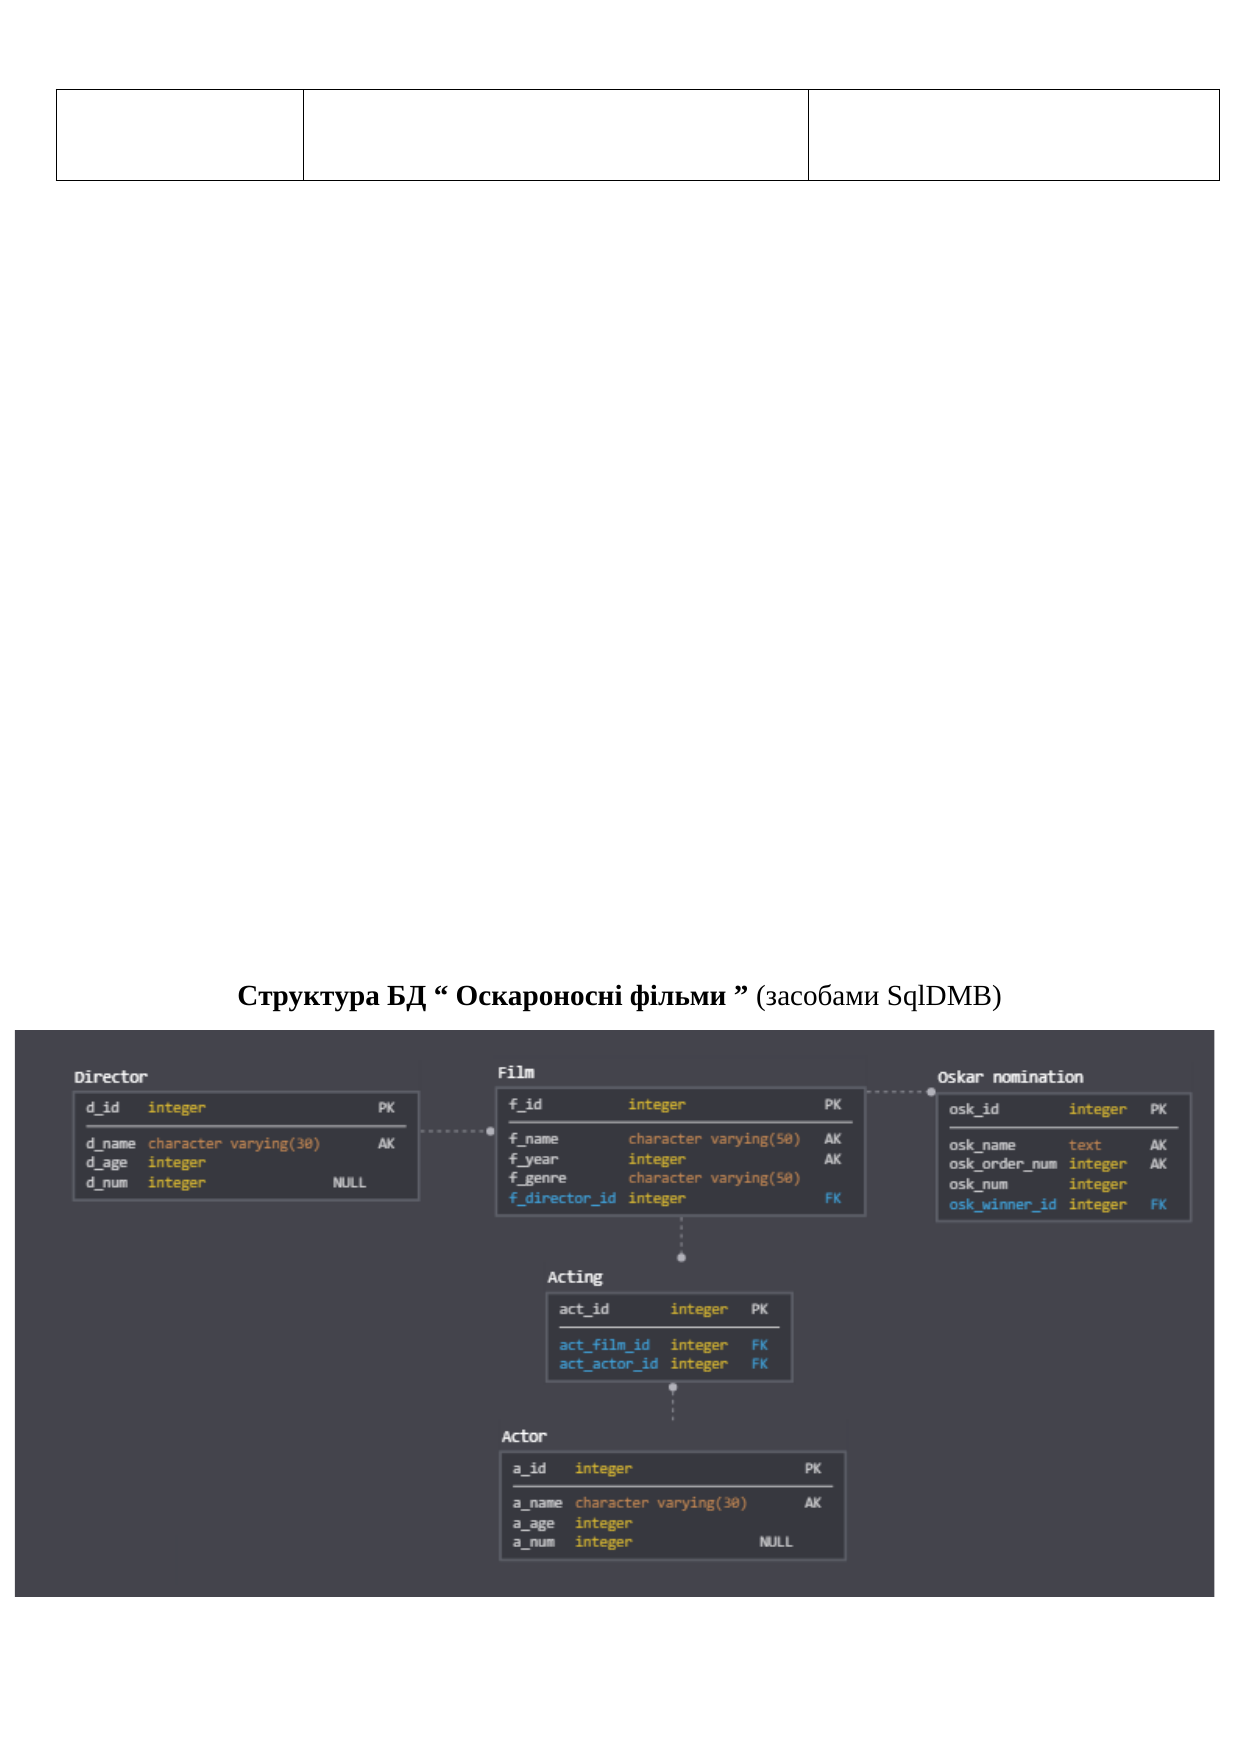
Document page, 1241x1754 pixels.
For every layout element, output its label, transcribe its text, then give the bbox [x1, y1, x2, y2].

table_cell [304, 90, 808, 180]
picture [14, 1030, 1215, 1597]
text Структура БД “ Оскароносні фільми ” (засобами SqlDMB) [15, 978, 1122, 1011]
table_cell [57, 90, 303, 180]
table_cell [809, 90, 1219, 180]
